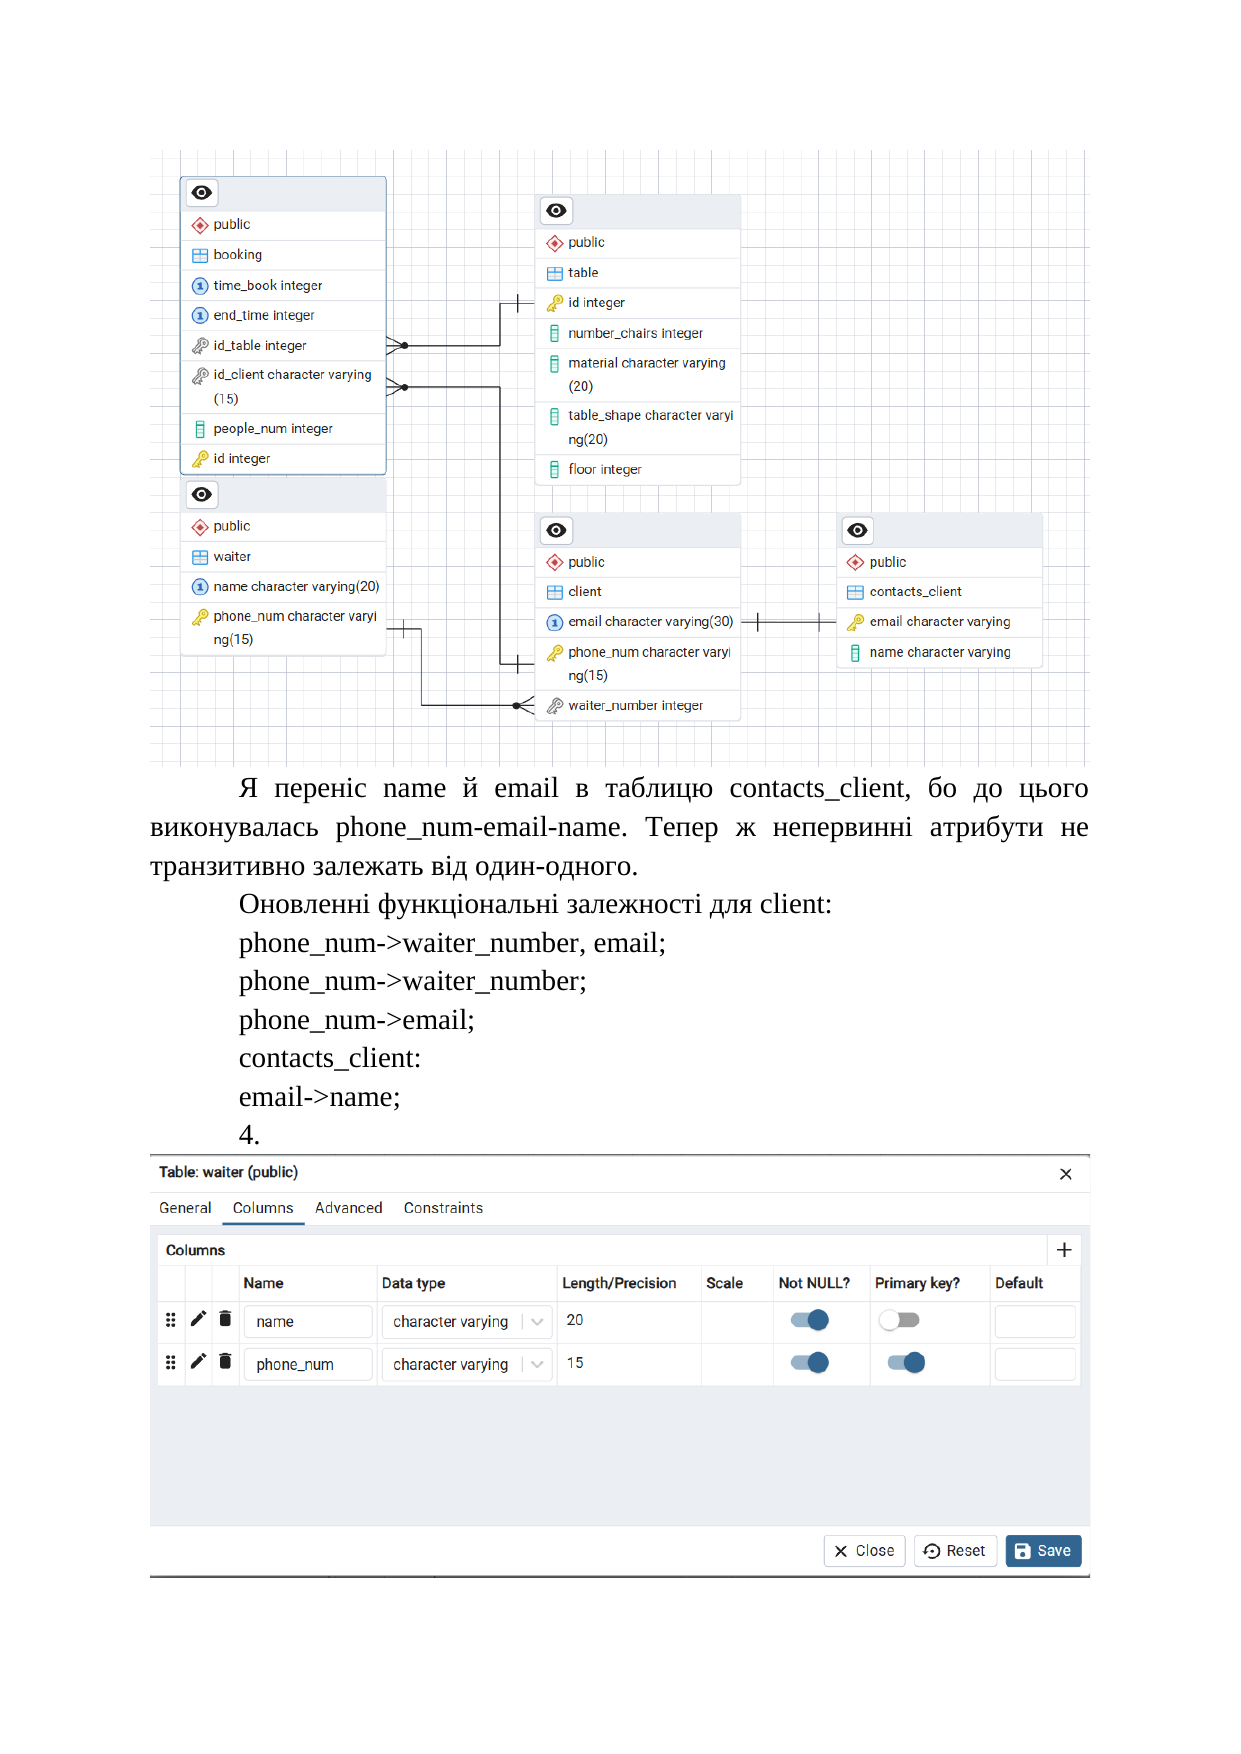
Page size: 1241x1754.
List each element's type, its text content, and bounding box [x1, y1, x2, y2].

text contacts_client: [150, 1040, 1090, 1074]
text phone_num->waiter_number, email; [150, 925, 1090, 958]
picture [150, 1154, 1091, 1578]
text phone_num->email; [150, 1002, 1090, 1035]
text email->name; [150, 1079, 1090, 1112]
picture [150, 150, 1091, 767]
text Оновленні функціональні залежності для client: [150, 886, 1090, 920]
text Я переніс name й email в таблицю contacts_client, бо до цього виконувалась phone_num-email-name. Тепер ж непервинні атрибути не транзитивно залежать від один-одного. [150, 771, 1090, 881]
text phone_num->waiter_number; [150, 963, 1090, 997]
